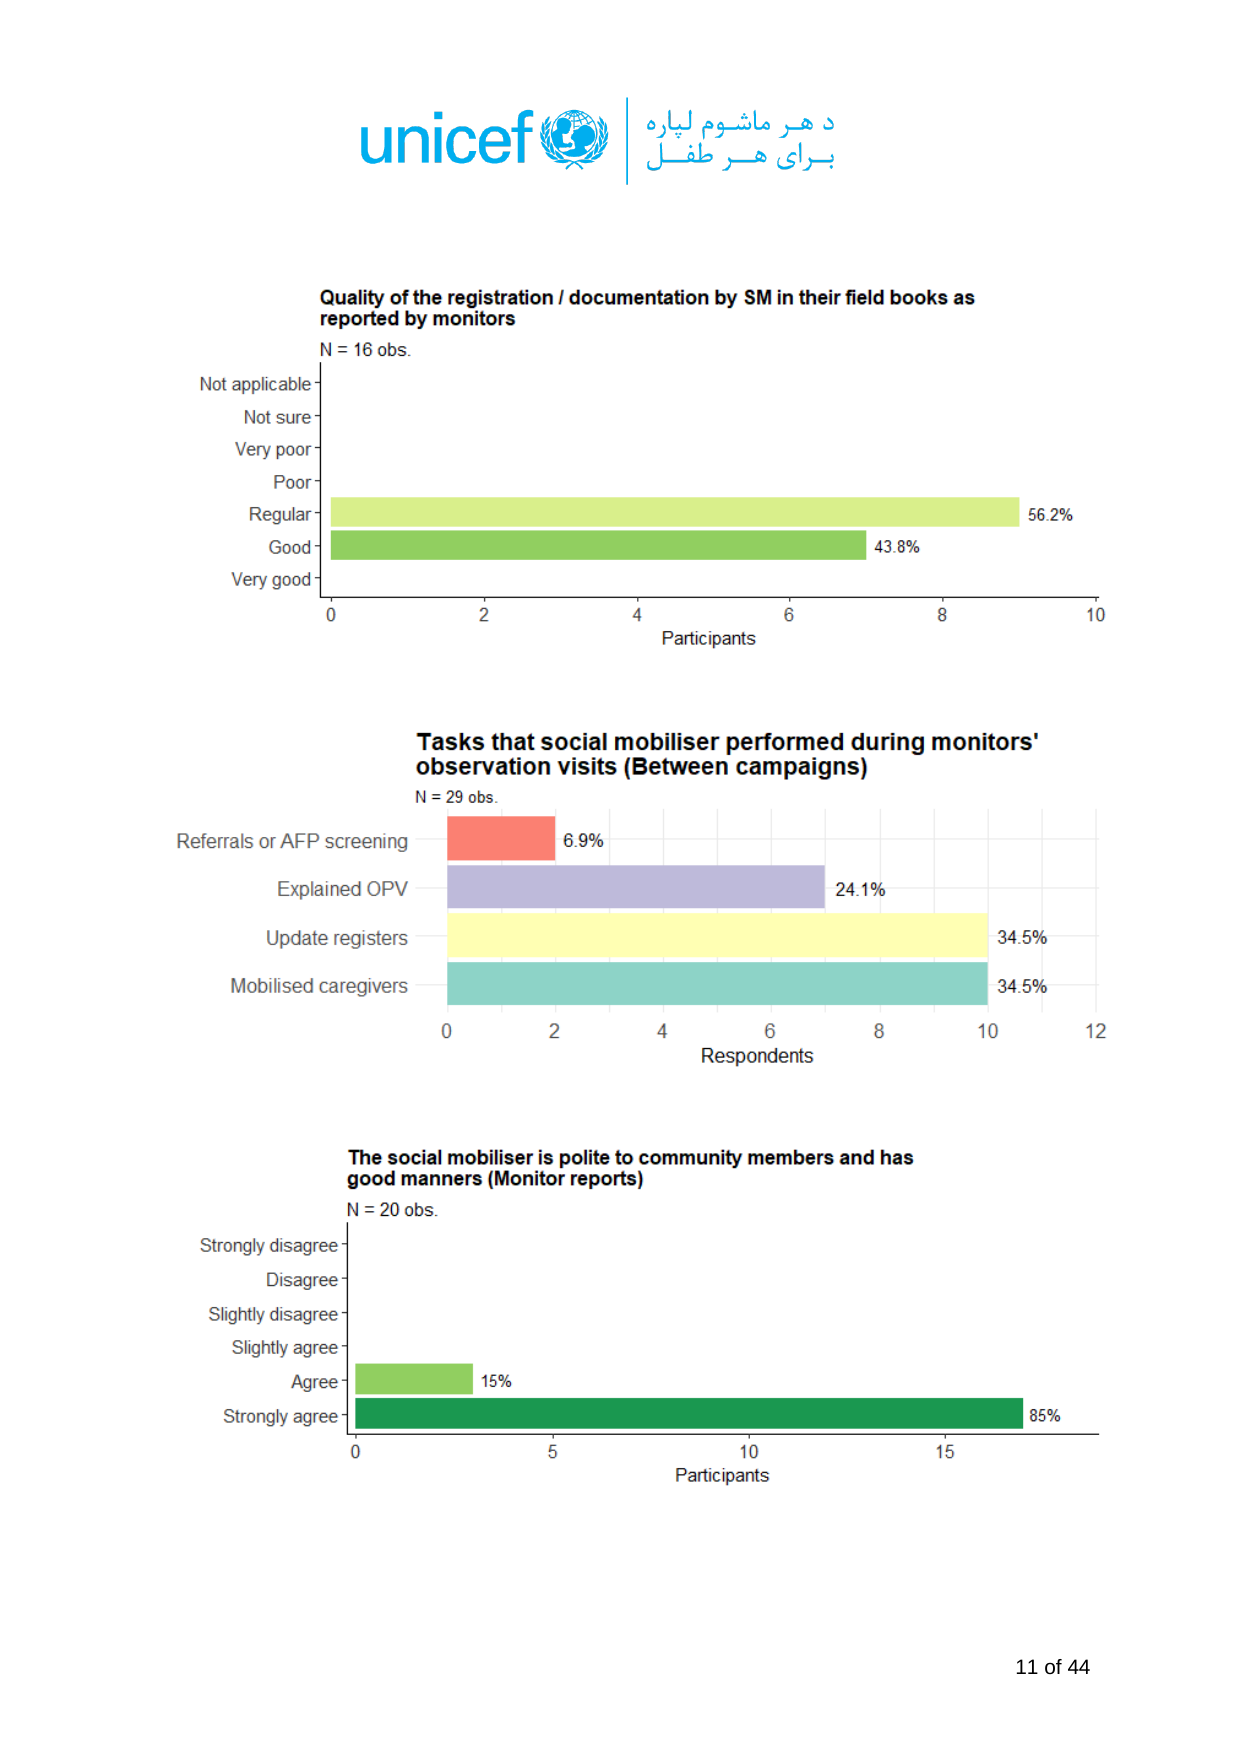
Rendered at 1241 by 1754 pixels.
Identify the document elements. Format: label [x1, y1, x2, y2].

picture [168, 280, 1109, 657]
picture [168, 722, 1109, 1075]
picture [337, 83, 855, 194]
picture [168, 1141, 1109, 1494]
